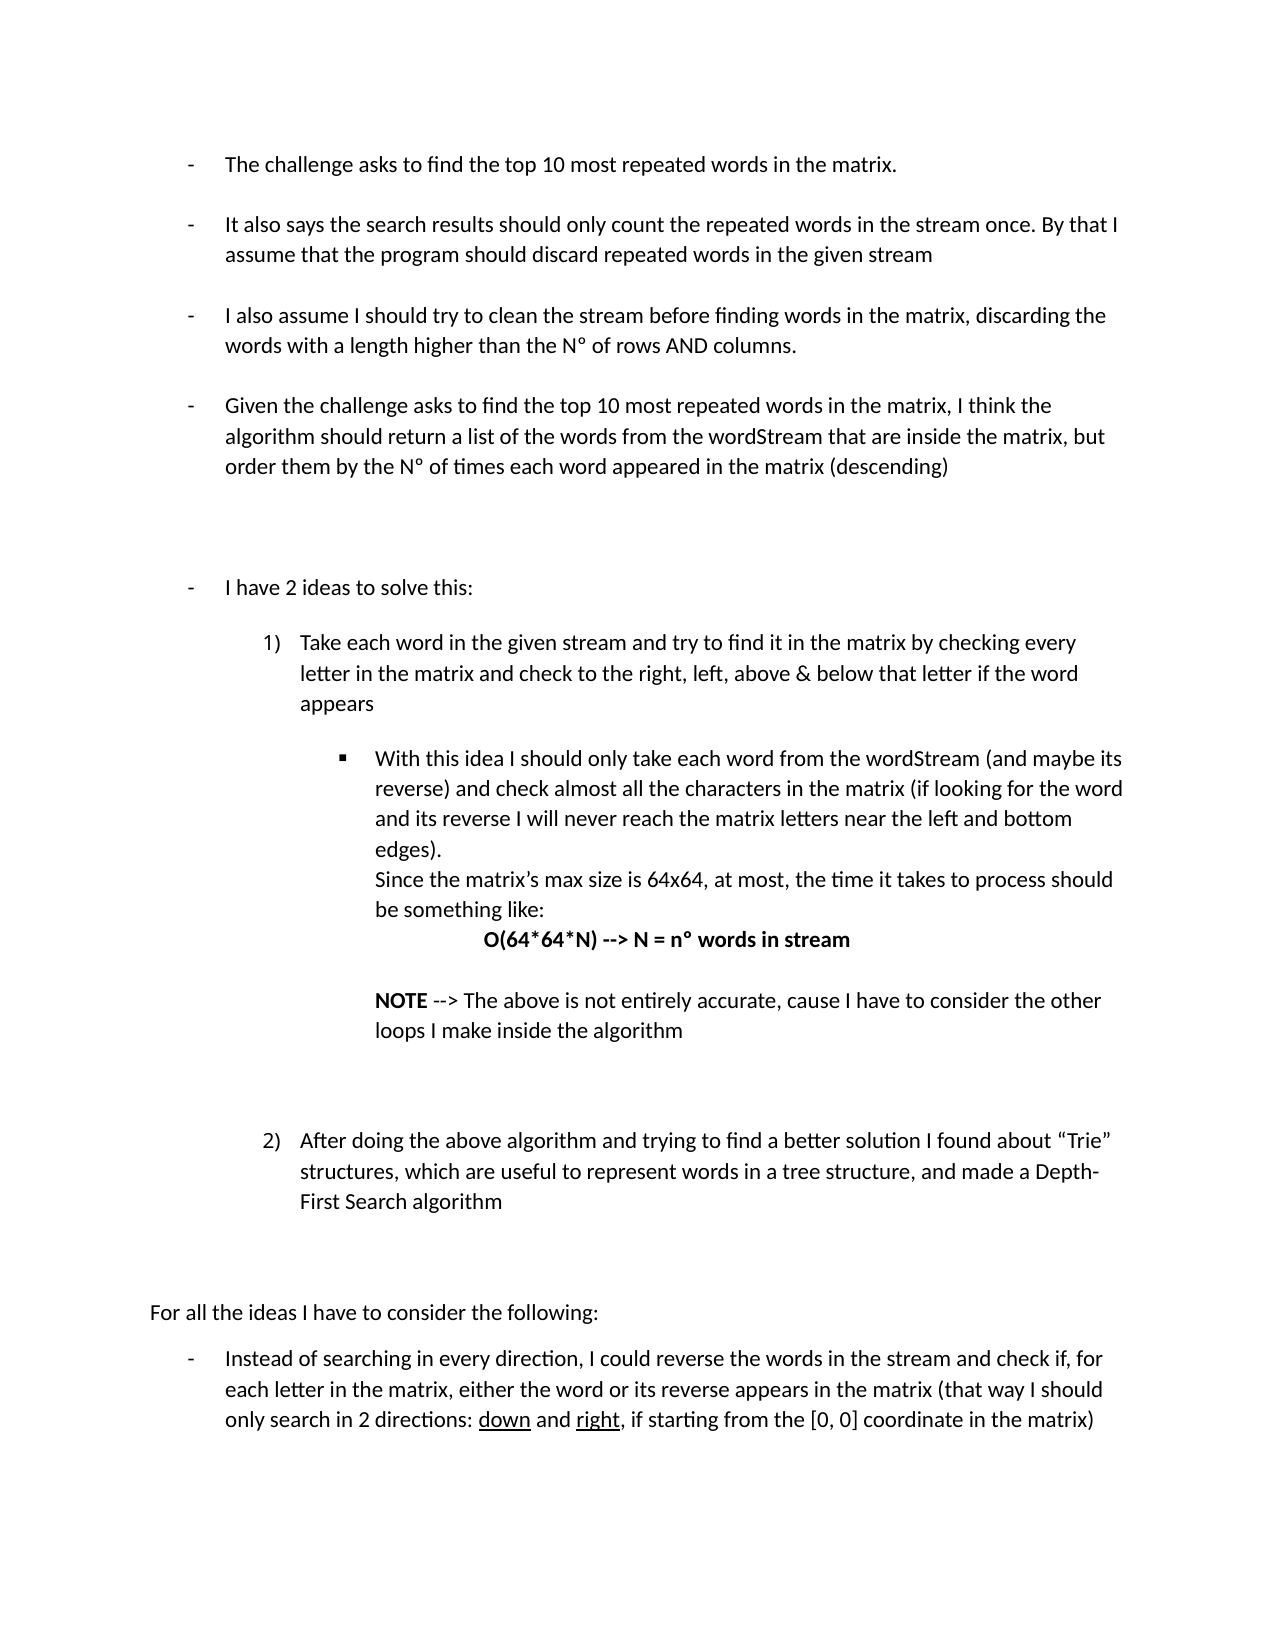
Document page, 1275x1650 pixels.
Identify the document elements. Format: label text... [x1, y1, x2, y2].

list After doing the above algorithm and trying to find a better solution I found about “Trie” structures, which are useful to represent words in a tree structure, and made a Depth-First Search algorithm [262, 1126, 1125, 1215]
list It also says the search results should only count the repeated words in the stream once. By that I assume that the program should discard repeated words in the given stream [187, 210, 1125, 269]
list The challenge asks to find the top 10 most repeated words in the matrix. [187, 150, 1125, 178]
list Given the challenge asks to find the top 10 most repeated words in the matrix, I think the algorithm should return a list of the words from the wordStream that are inside the matrix, but order them by the Nº of times each word appeared in the matrix (descending) [187, 392, 1125, 480]
list With this idea I should only take each word from the wordStream (and maybe its reverse) and check almost all the characters in the matrix (if looking for the word and its reverse I will never reach the matrix letters near the left and bottom edges). Since the matrix’s max size is 64x64, at most, the time it takes to process should be something like: O(64*64*N) --> N = nº words in stream NOTE --> The above is not entirely accurate, cause I have to consider the other loops I make inside the algorithm [337, 744, 1125, 1044]
list I have 2 ideas to solve this: [187, 573, 1125, 601]
list Instead of searching in every direction, I could reverse the words in the stream and check if, for each letter in the matrix, either the word or its reverse appears in the matrix (that way I should only search in 2 directions: down and right, if starting from the [0, 0] coordinate in the matrix) [187, 1344, 1125, 1433]
text For all the ideas I have to consider the following: [150, 1298, 1125, 1326]
list I also assume I should try to clean the stream before finding words in the matrix, discarding the words with a length higher than the Nº of rows AND columns. [187, 301, 1125, 359]
list Take each word in the given stream and try to find it in the matrix by checking every letter in the matrix and check to the right, left, above & below that letter if the word appears [262, 628, 1125, 717]
